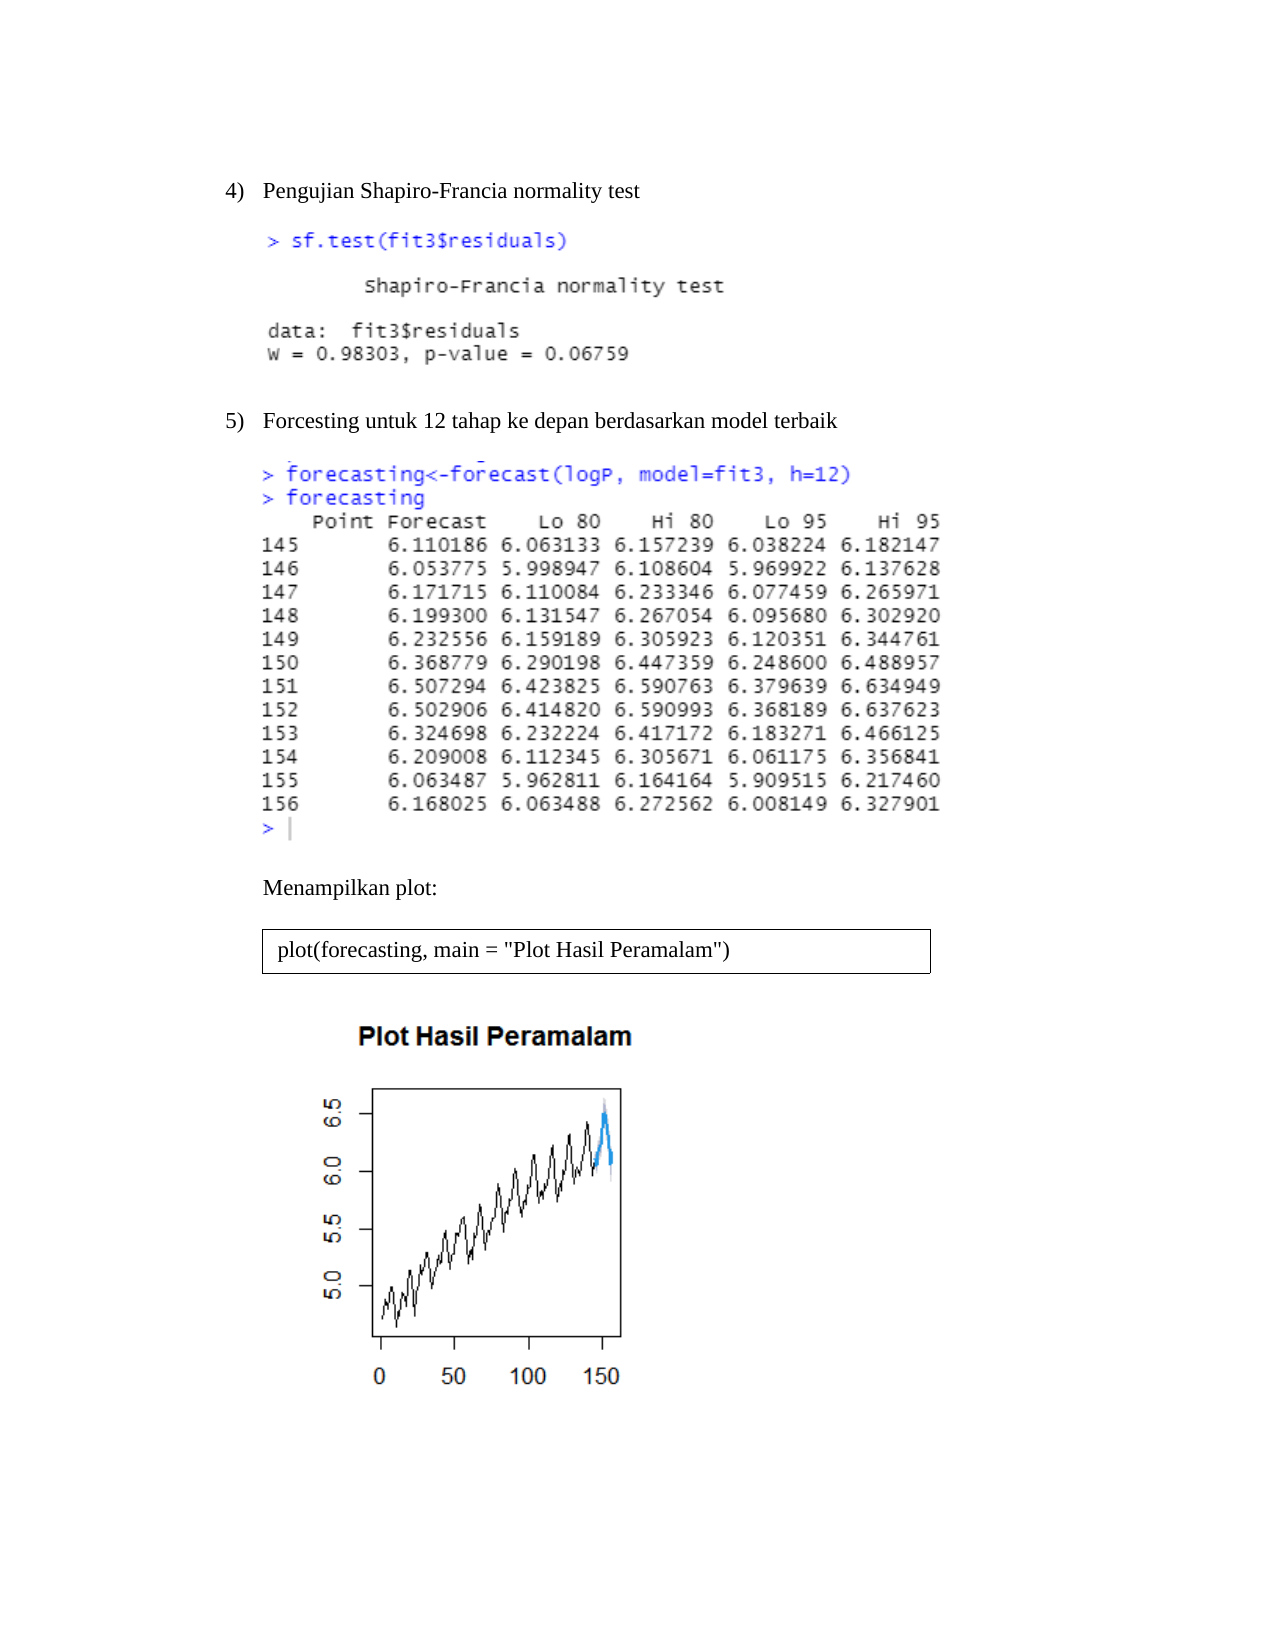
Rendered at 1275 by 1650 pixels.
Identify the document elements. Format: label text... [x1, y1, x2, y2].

list Forcesting untuk 12 tahap ke depan berdasarkan model terbaik [225, 407, 1084, 434]
picture [262, 981, 1093, 1471]
picture [262, 461, 1145, 847]
picture [262, 231, 1184, 380]
list Menampilkan plot: [263, 874, 1084, 900]
list Pengujian Shapiro-Francia normality test [225, 177, 1084, 203]
